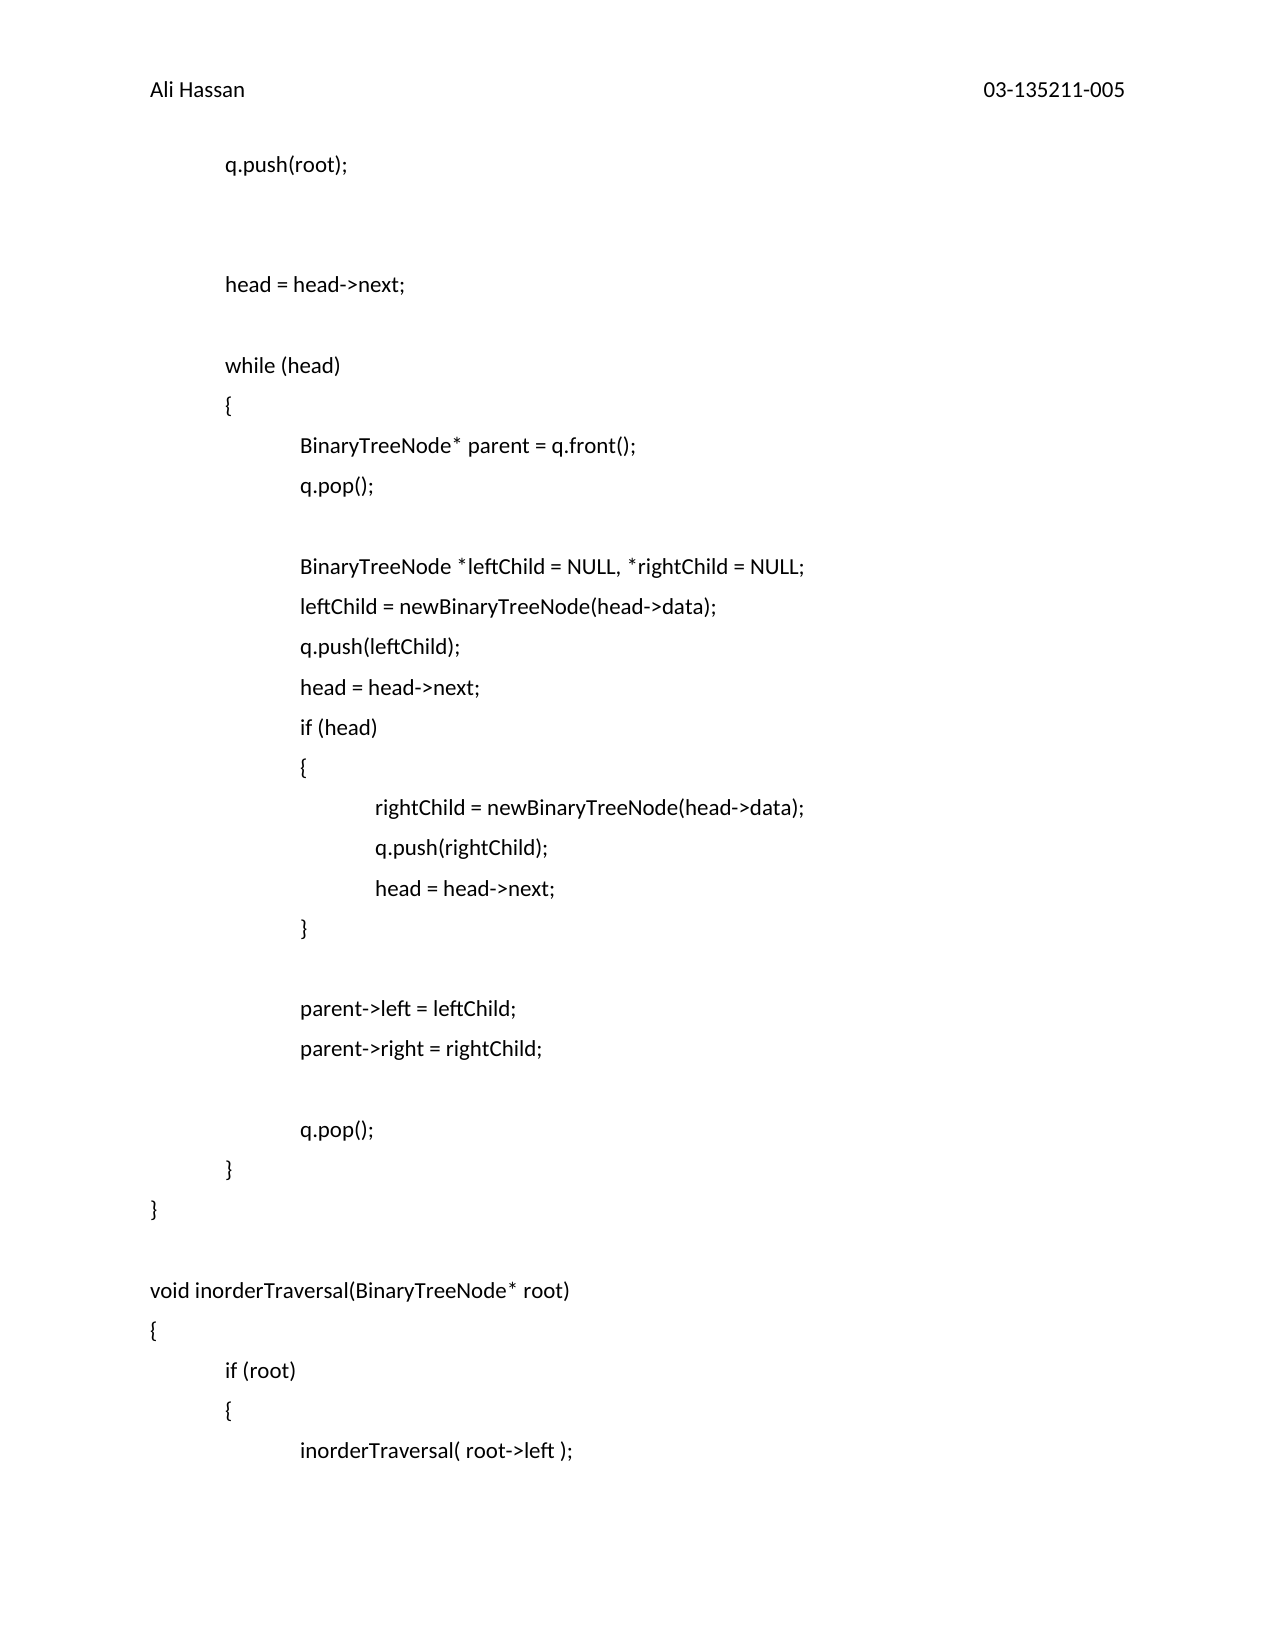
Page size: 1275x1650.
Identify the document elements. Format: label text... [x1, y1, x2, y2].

text inorderTraversal( root->left ); [150, 1437, 1125, 1465]
text q.pop(); [150, 472, 1125, 500]
text { [150, 1396, 1125, 1424]
text parent->right = rightChild; [150, 1034, 1125, 1063]
text head = head->next; [150, 874, 1125, 902]
text if (root) [150, 1356, 1125, 1384]
text { [150, 753, 1125, 781]
text head = head->next; [150, 673, 1125, 701]
text { [150, 1316, 1125, 1344]
text head = head->next; [150, 271, 1125, 299]
text if (head) [150, 713, 1125, 741]
text q.push(root); [150, 150, 1125, 178]
text leftChild = newBinaryTreeNode(head->data); [150, 592, 1125, 620]
text while (head) [150, 351, 1125, 379]
text { [150, 391, 1125, 419]
text } [150, 1155, 1125, 1183]
text } [150, 914, 1125, 942]
text q.push(leftChild); [150, 632, 1125, 661]
text parent->left = leftChild; [150, 994, 1125, 1022]
text BinaryTreeNode* parent = q.front(); [150, 431, 1125, 459]
text q.push(rightChild); [150, 833, 1125, 862]
text BinaryTreeNode *leftChild = NULL, *rightChild = NULL; [150, 552, 1125, 580]
text rightChild = newBinaryTreeNode(head->data); [150, 793, 1125, 821]
text void inorderTraversal(BinaryTreeNode* root) [150, 1276, 1125, 1304]
text } [150, 1195, 1125, 1223]
text q.pop(); [150, 1115, 1125, 1143]
